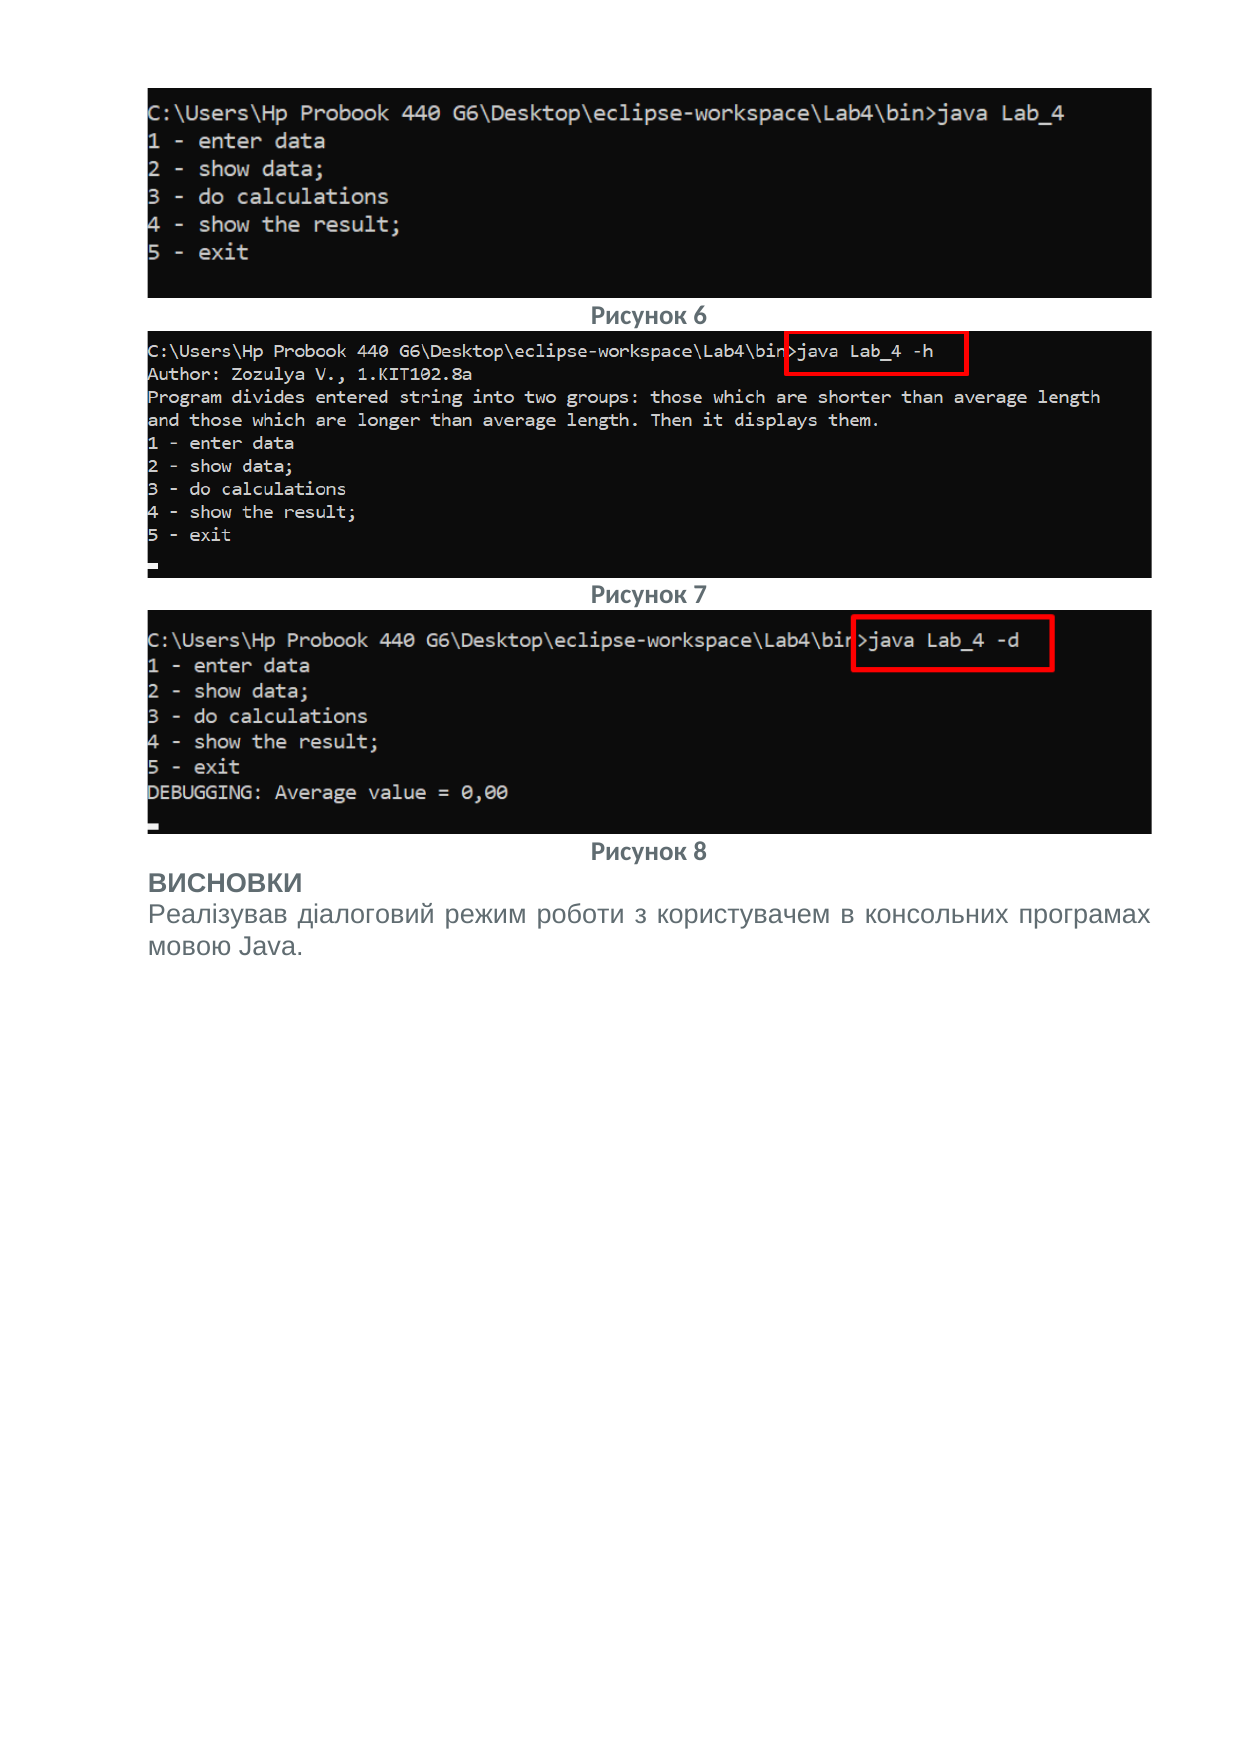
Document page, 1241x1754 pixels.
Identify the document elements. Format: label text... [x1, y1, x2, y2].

picture [147, 331, 1152, 578]
text Реалізував діалоговий режим роботи з користувачем в консольних програмах мовою Java. [148, 898, 1152, 961]
text Рисунок 7 [148, 578, 1152, 610]
picture [147, 610, 1152, 834]
text Рисунок 6 [148, 298, 1152, 331]
text ВИСНОВКИ [148, 867, 1152, 898]
text Рисунок 8 [148, 834, 1152, 867]
picture [147, 88, 1152, 298]
